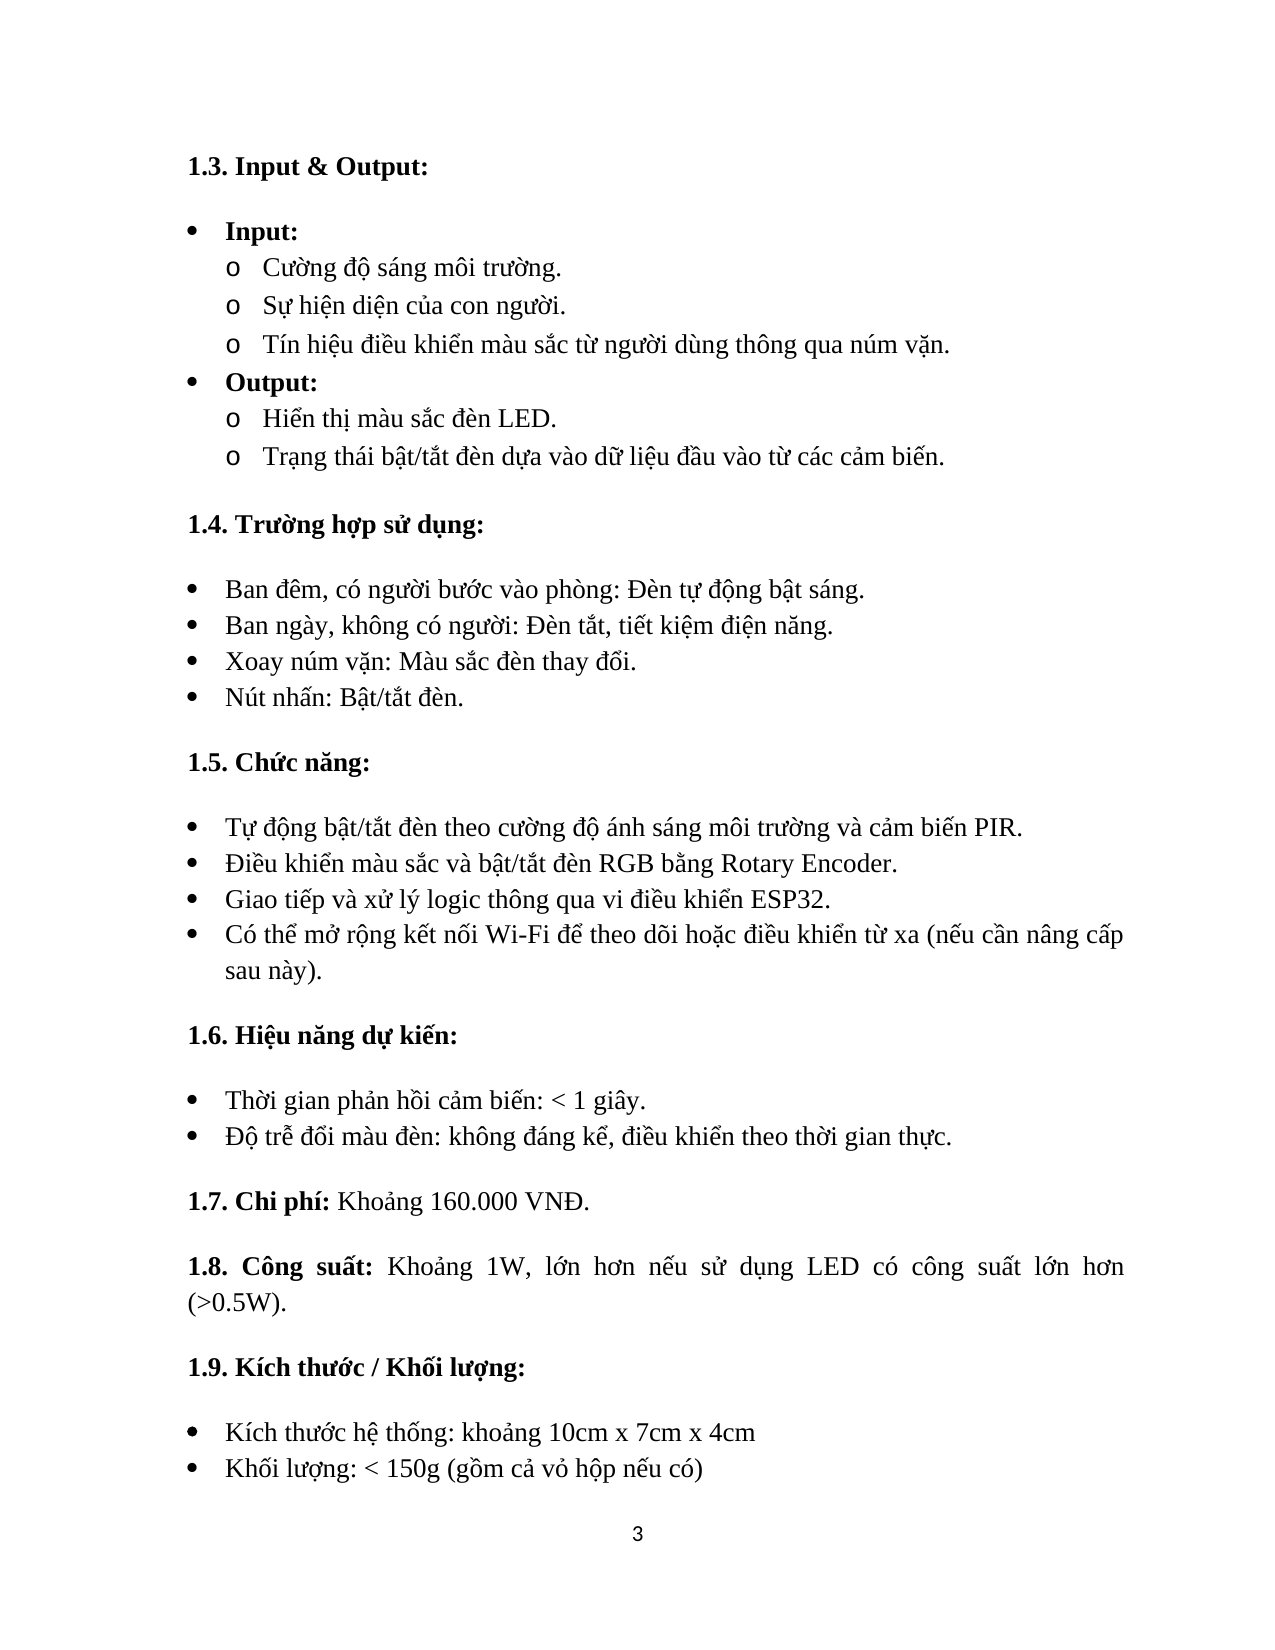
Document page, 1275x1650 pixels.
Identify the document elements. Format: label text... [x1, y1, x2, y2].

text 1.8. Công suất: Khoảng 1W, lớn hơn nếu sử dụng LED có công suất lớn hơn (>0.5W). [187, 1250, 1125, 1317]
list Nút nhấn: Bật/tắt đèn. [187, 681, 1125, 712]
text 1.5. Chức năng: [187, 746, 1125, 777]
list Sự hiện diện của con người. [225, 289, 1125, 323]
list Kích thước hệ thống: khoảng 10cm x 7cm x 4cm [187, 1416, 1125, 1447]
list Giao tiếp và xử lý logic thông qua vi điều khiển ESP32. [187, 883, 1125, 914]
list Điều khiển màu sắc và bật/tắt đèn RGB bằng Rotary Encoder. [187, 847, 1125, 878]
list Tự động bật/tắt đèn theo cường độ ánh sáng môi trường và cảm biến PIR. [187, 811, 1125, 842]
list Ban ngày, không có người: Đèn tắt, tiết kiệm điện năng. [187, 609, 1125, 640]
list Cường độ sáng môi trường. [225, 251, 1125, 284]
list Xoay núm vặn: Màu sắc đèn thay đổi. [187, 645, 1125, 676]
list Thời gian phản hồi cảm biến: < 1 giây. [187, 1084, 1125, 1116]
list Ban đêm, có người bước vào phòng: Đèn tự động bật sáng. [187, 573, 1125, 604]
list Hiển thị màu sắc đèn LED. [225, 402, 1125, 436]
list Khối lượng: < 150g (gồm cả vỏ hộp nếu có) [187, 1452, 1125, 1483]
text 1.6. Hiệu năng dự kiến: [187, 1019, 1125, 1051]
list Output: [187, 366, 1125, 397]
list Trạng thái bật/tắt đèn dựa vào dữ liệu đầu vào từ các cảm biến. [225, 441, 1125, 474]
text 1.3. Input & Output: [187, 150, 1125, 181]
list Độ trễ đổi màu đèn: không đáng kể, điều khiển theo thời gian thực. [187, 1120, 1125, 1151]
text 1.9. Kích thước / Khối lượng: [187, 1351, 1125, 1382]
text 1.7. Chi phí: Khoảng 160.000 VNĐ. [187, 1185, 1125, 1216]
list Tín hiệu điều khiển màu sắc từ người dùng thông qua núm vặn. [225, 328, 1125, 361]
text 1.4. Trường hợp sử dụng: [187, 508, 1125, 539]
list Input: [187, 215, 1125, 246]
list Có thể mở rộng kết nối Wi-Fi để theo dõi hoặc điều khiển từ xa (nếu cần nâng cấp sau này). [187, 919, 1125, 986]
